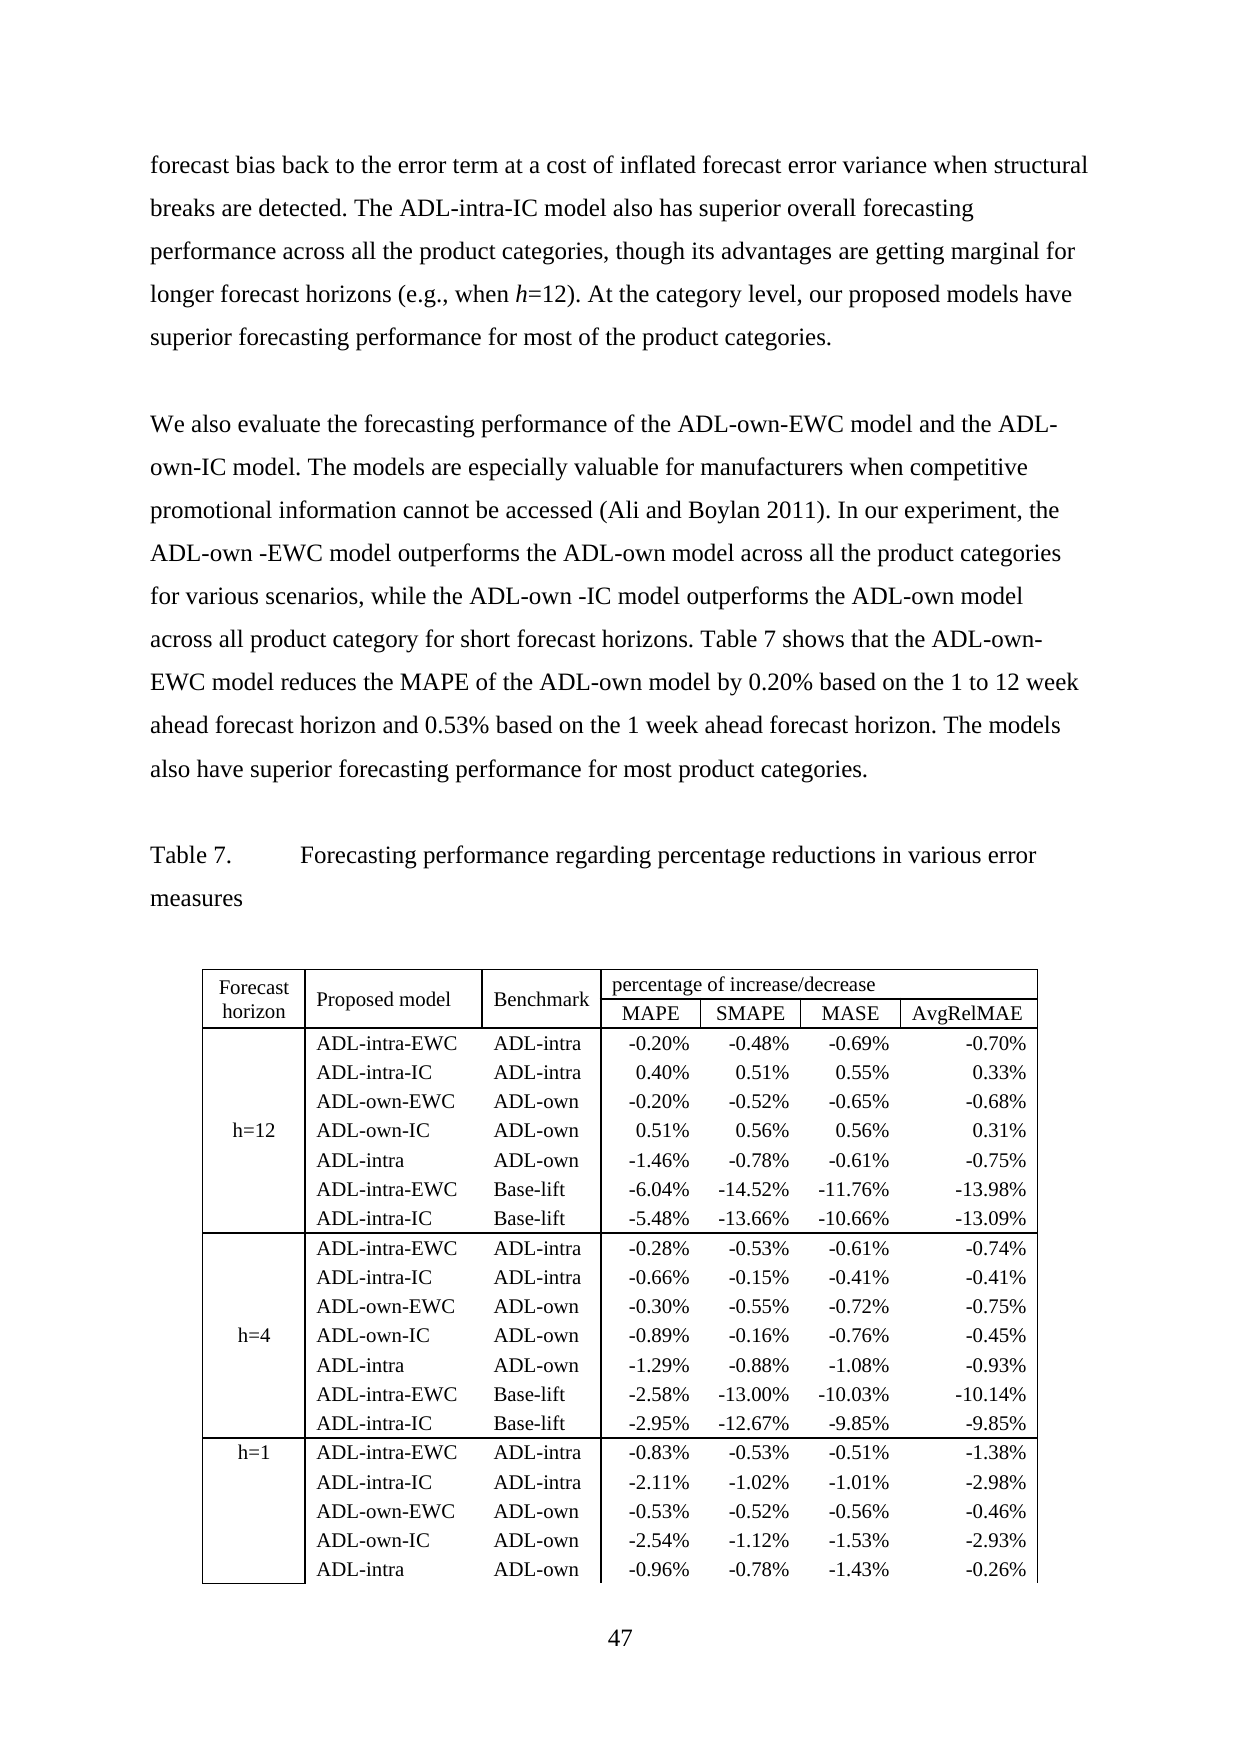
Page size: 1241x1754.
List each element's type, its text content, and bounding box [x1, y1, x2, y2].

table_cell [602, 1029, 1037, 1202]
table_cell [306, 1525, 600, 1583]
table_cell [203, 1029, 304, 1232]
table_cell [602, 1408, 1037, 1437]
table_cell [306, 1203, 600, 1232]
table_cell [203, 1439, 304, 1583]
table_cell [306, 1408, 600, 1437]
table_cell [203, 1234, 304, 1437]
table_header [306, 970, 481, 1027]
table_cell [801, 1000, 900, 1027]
text We also evaluate the forecasting performance of the ADL-own-EWC model and the ADL-own-IC model. The models are especially valuable for manufacturers when competitive promotional information cannot be accessed (Ali and Boylan 2011). In our experiment, the ADL-own -EWC model outperforms the ADL-own model across all the product categories for various scenarios, while the ADL-own -IC model outperforms the ADL-own model across all product category for short forecast horizons. Table 7 shows that the ADL-own-EWC model reduces the MAPE of the ADL-own model by 0.20% based on the 1 to 12 week ahead forecast horizon and 0.53% based on the 1 week ahead forecast horizon. The models also have superior forecasting performance for most product categories. [150, 409, 1090, 782]
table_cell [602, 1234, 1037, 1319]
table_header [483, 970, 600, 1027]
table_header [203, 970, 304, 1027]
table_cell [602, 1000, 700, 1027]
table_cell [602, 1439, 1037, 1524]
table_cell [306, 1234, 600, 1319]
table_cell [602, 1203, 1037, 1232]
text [150, 150, 1090, 351]
text Table 7. Forecasting performance regarding percentage reductions in various error measures [150, 840, 1090, 912]
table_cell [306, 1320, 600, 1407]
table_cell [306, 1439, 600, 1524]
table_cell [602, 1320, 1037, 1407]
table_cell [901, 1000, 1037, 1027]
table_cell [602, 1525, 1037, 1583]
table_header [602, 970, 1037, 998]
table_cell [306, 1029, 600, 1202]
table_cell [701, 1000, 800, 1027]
